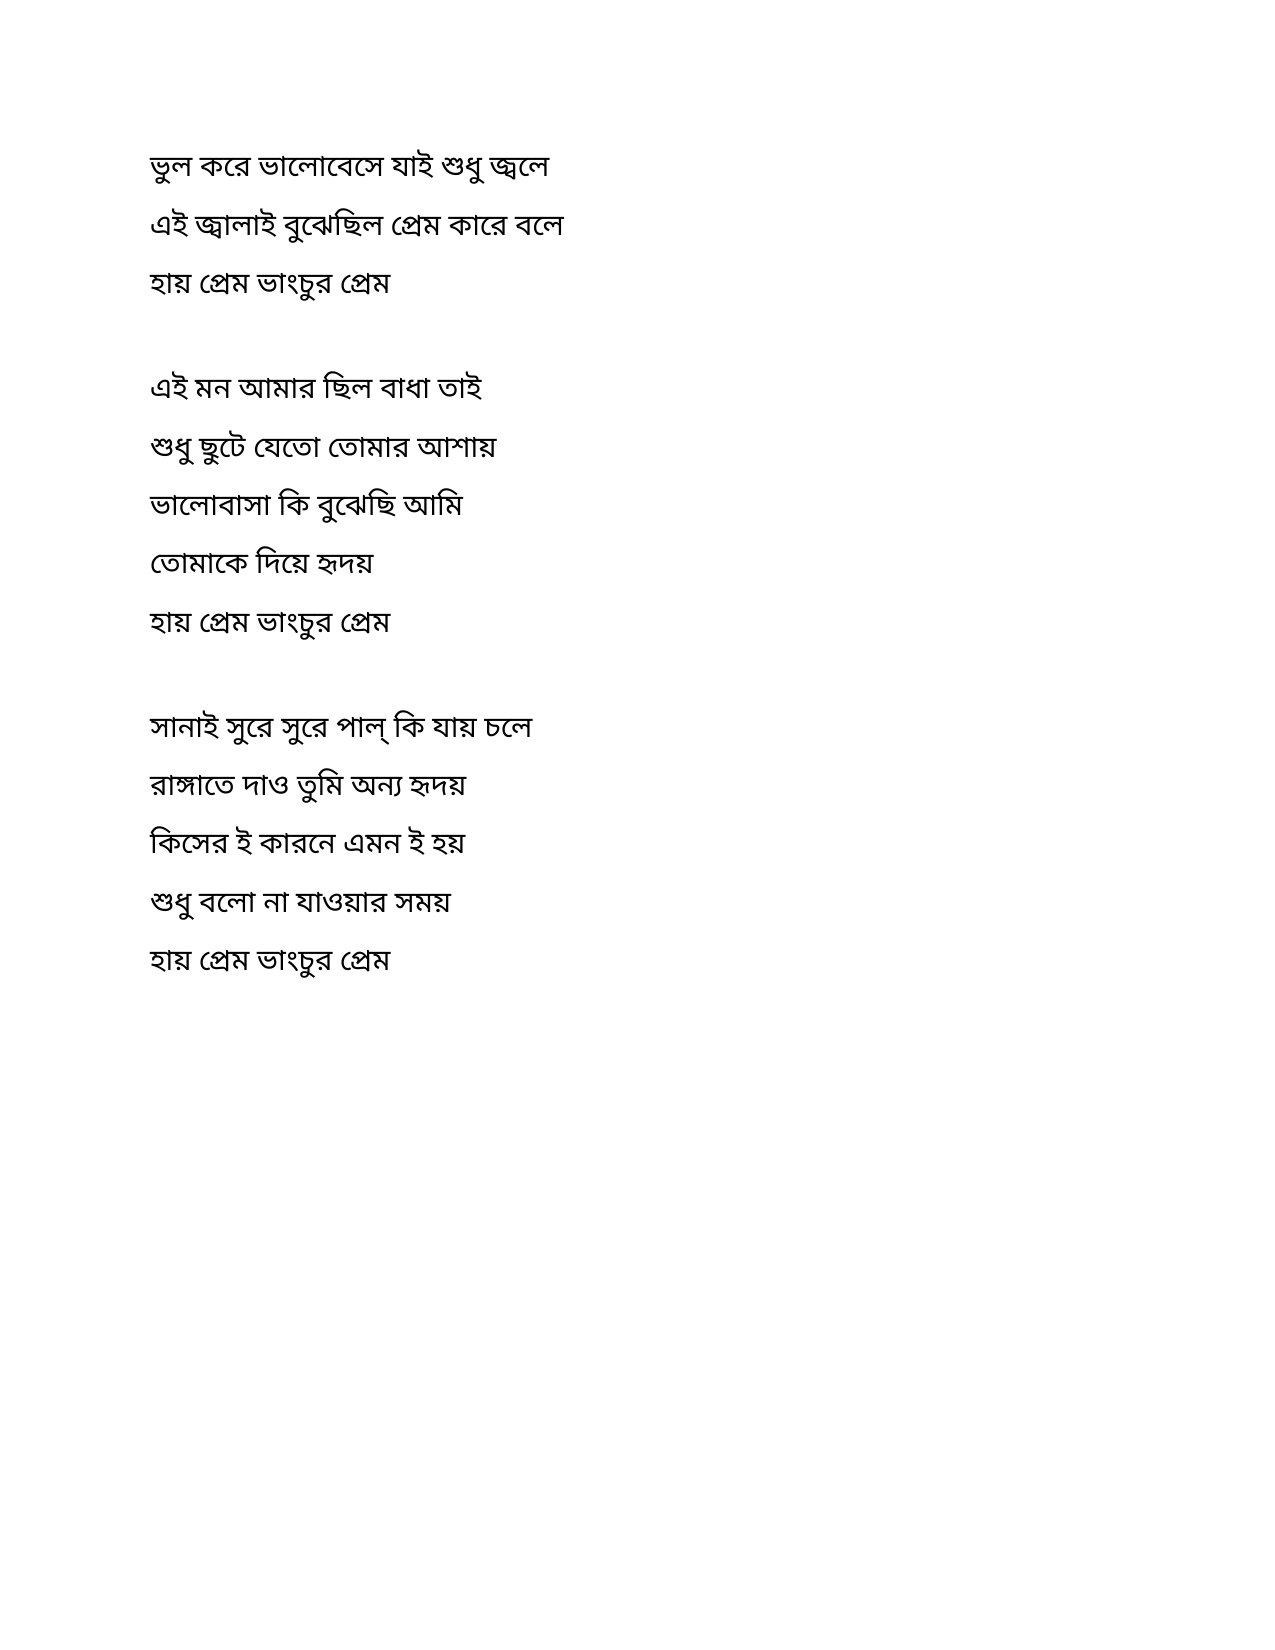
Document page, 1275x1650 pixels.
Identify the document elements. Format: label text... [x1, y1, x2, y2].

text ভালোবাসা কি বুঝেছি আমি [150, 488, 1125, 527]
text শুধু ছুটে যেতো তোমার আশায় [150, 430, 1125, 469]
text ভুল করে ভালোবেসে যাই শুধু জ্বলে [150, 150, 1125, 189]
text সানাই সুরে সুরে পাল্ কি যায় চলে [150, 710, 1125, 749]
text হায় প্রেম ভাংচুর প্রেম [150, 267, 1125, 305]
text কিসের ই কারনে এমন ই হয় [150, 827, 1125, 866]
text হায় প্রেম ভাংচুর প্রেম [150, 944, 1125, 982]
text এই মন আমার ছিল বাধা তাই [150, 372, 1125, 411]
text রাঙ্গাতে দাও তুমি অন্য হৃদয় [150, 769, 1125, 807]
text তোমাকে দিয়ে হৃদয় [150, 547, 1125, 586]
text শুধু বলো না যাওয়ার সময় [150, 885, 1125, 924]
text এই জ্বালাই বুঝেছিল প্রেম কারে বলে [150, 208, 1125, 247]
text হায় প্রেম ভাংচুর প্রেম [150, 605, 1125, 644]
